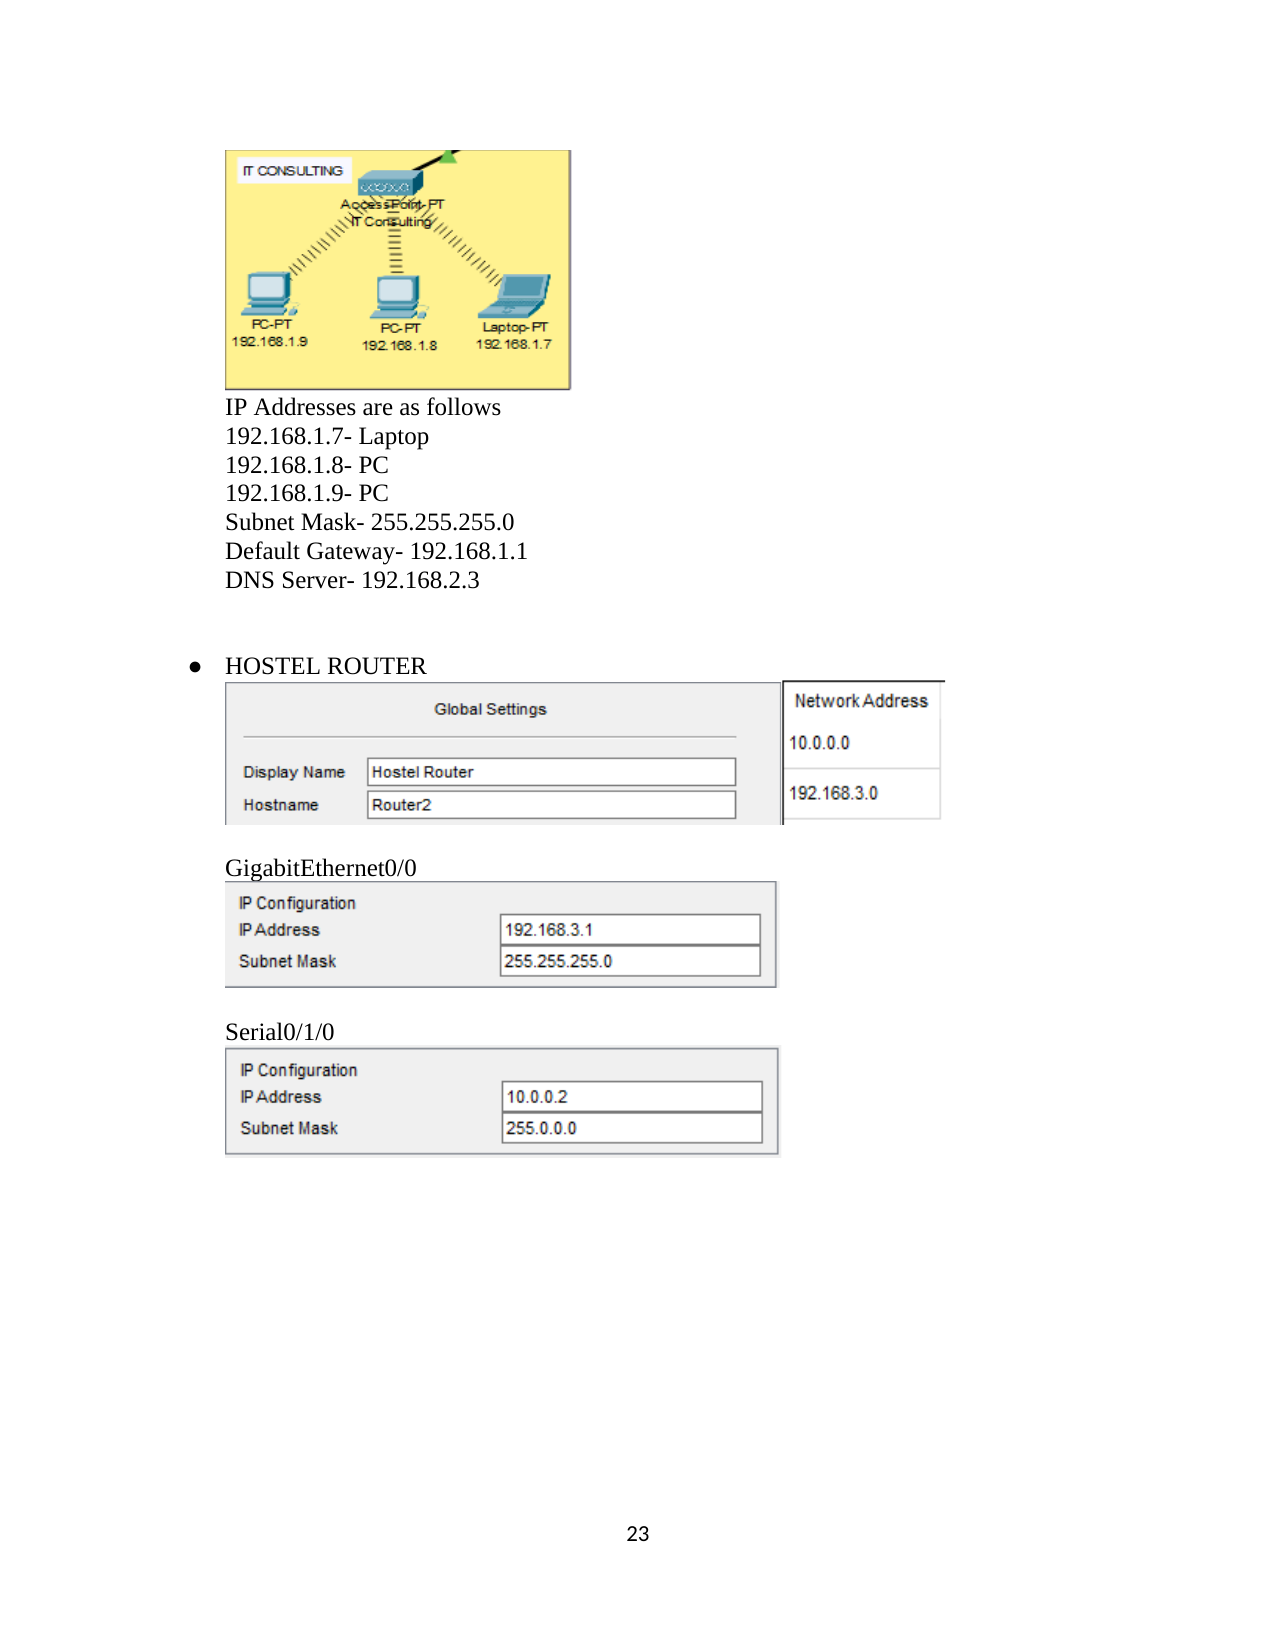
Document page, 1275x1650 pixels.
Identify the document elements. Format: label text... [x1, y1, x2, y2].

picture [225, 881, 780, 988]
picture [225, 150, 573, 393]
list HOSTEL ROUTER [187, 651, 1125, 680]
text 192.168.1.9- PC [225, 478, 1125, 507]
text 192.168.1.7- Laptop [225, 421, 1125, 450]
text Serial0/1/0 [225, 1017, 1125, 1045]
text 192.168.1.8- PC [225, 450, 1125, 478]
text Subnet Mask- 255.255.255.0 [225, 507, 1125, 536]
text DNS Server- 192.168.2.3 [225, 565, 1125, 593]
picture [225, 679, 946, 825]
text GigabitEthernet0/0 [225, 853, 1125, 882]
text Default Gateway- 192.168.1.1 [225, 536, 1125, 565]
text IP Addresses are as follows [225, 392, 1125, 421]
picture [225, 1045, 782, 1158]
